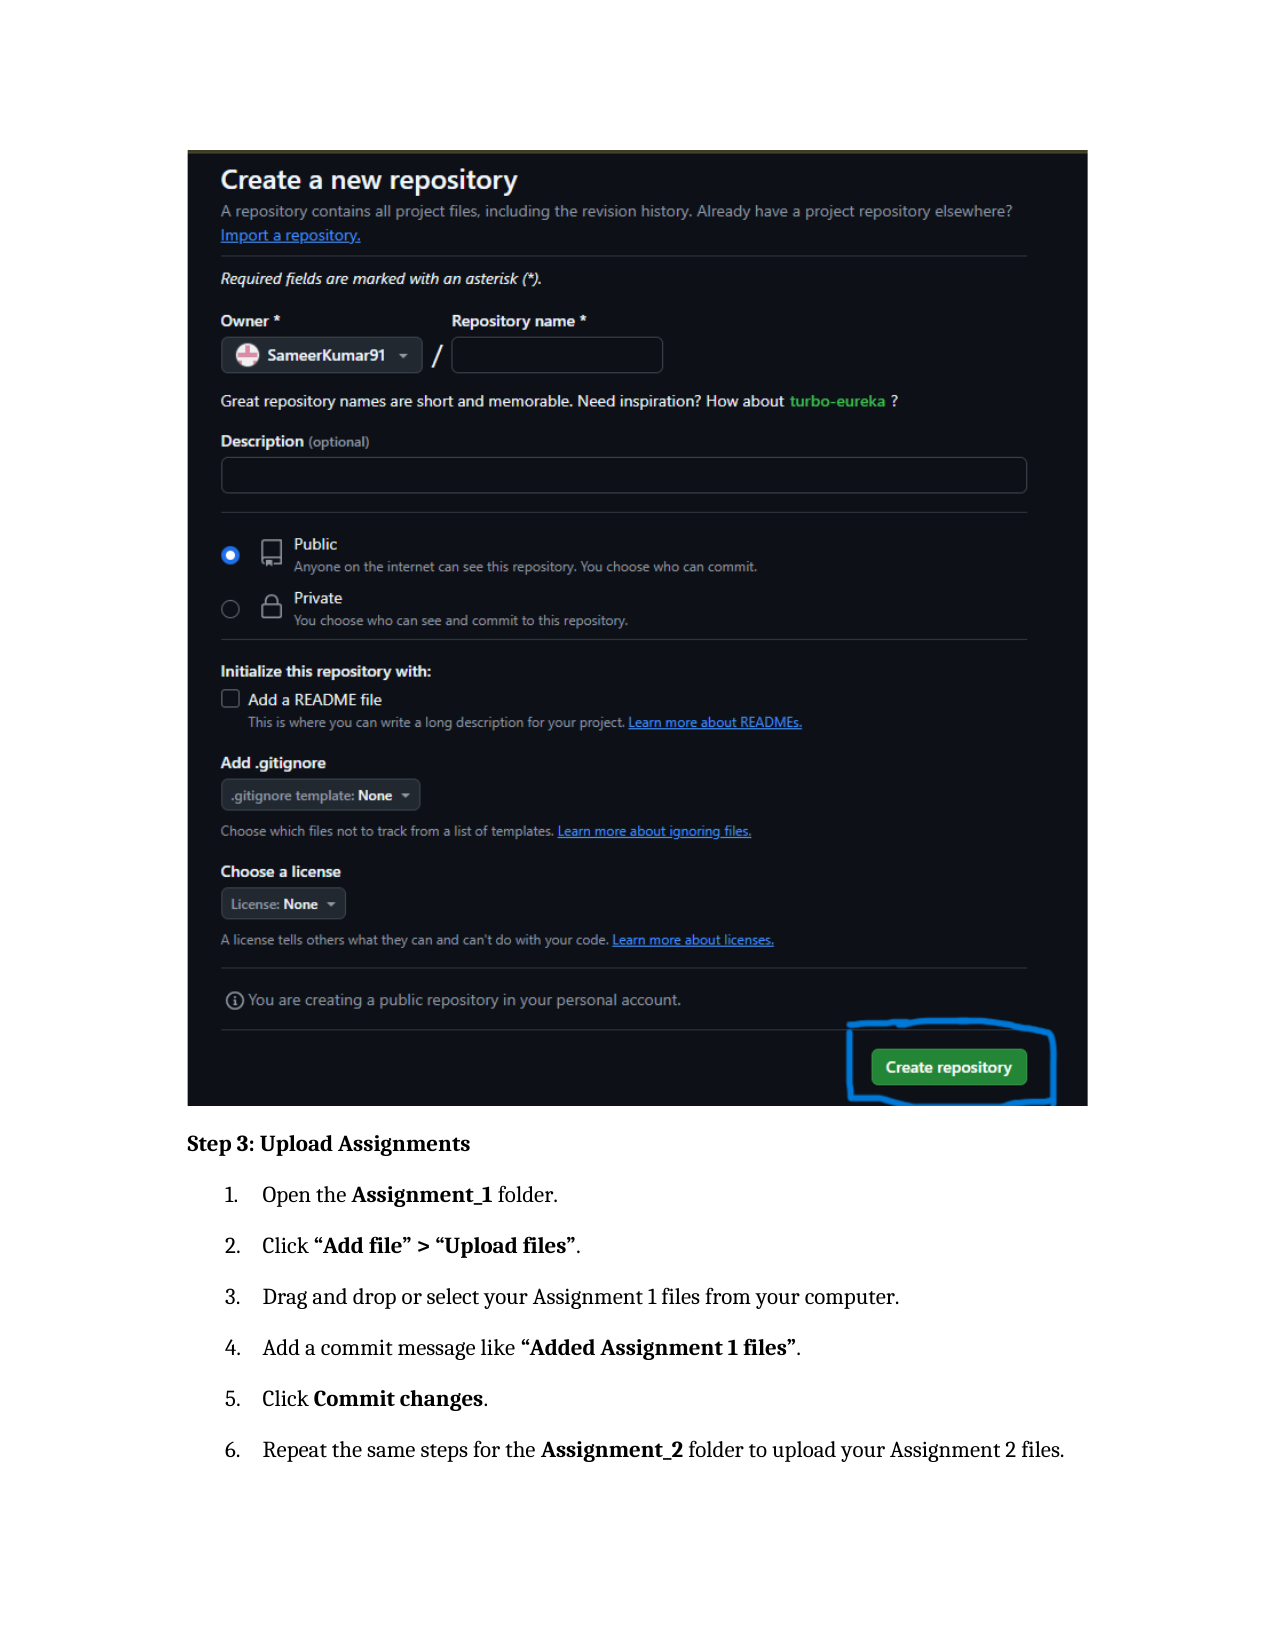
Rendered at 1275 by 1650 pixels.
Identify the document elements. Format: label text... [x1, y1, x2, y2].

list Click “Add file” > “Upload files”. [225, 1233, 1087, 1259]
picture [187, 150, 1088, 1106]
list Open the Assignment_1 folder. [225, 1182, 1087, 1208]
list Repeat the same steps for the Assignment_2 folder to upload your Assignment 2 files. [225, 1437, 1087, 1463]
text Step 3: Upload Assignments [187, 1131, 1087, 1157]
list Click Commit changes. [225, 1386, 1087, 1412]
list Add a commit message like “Added Assignment 1 files”. [225, 1335, 1087, 1361]
list Drag and drop or select your Assignment 1 files from your computer. [225, 1284, 1087, 1310]
